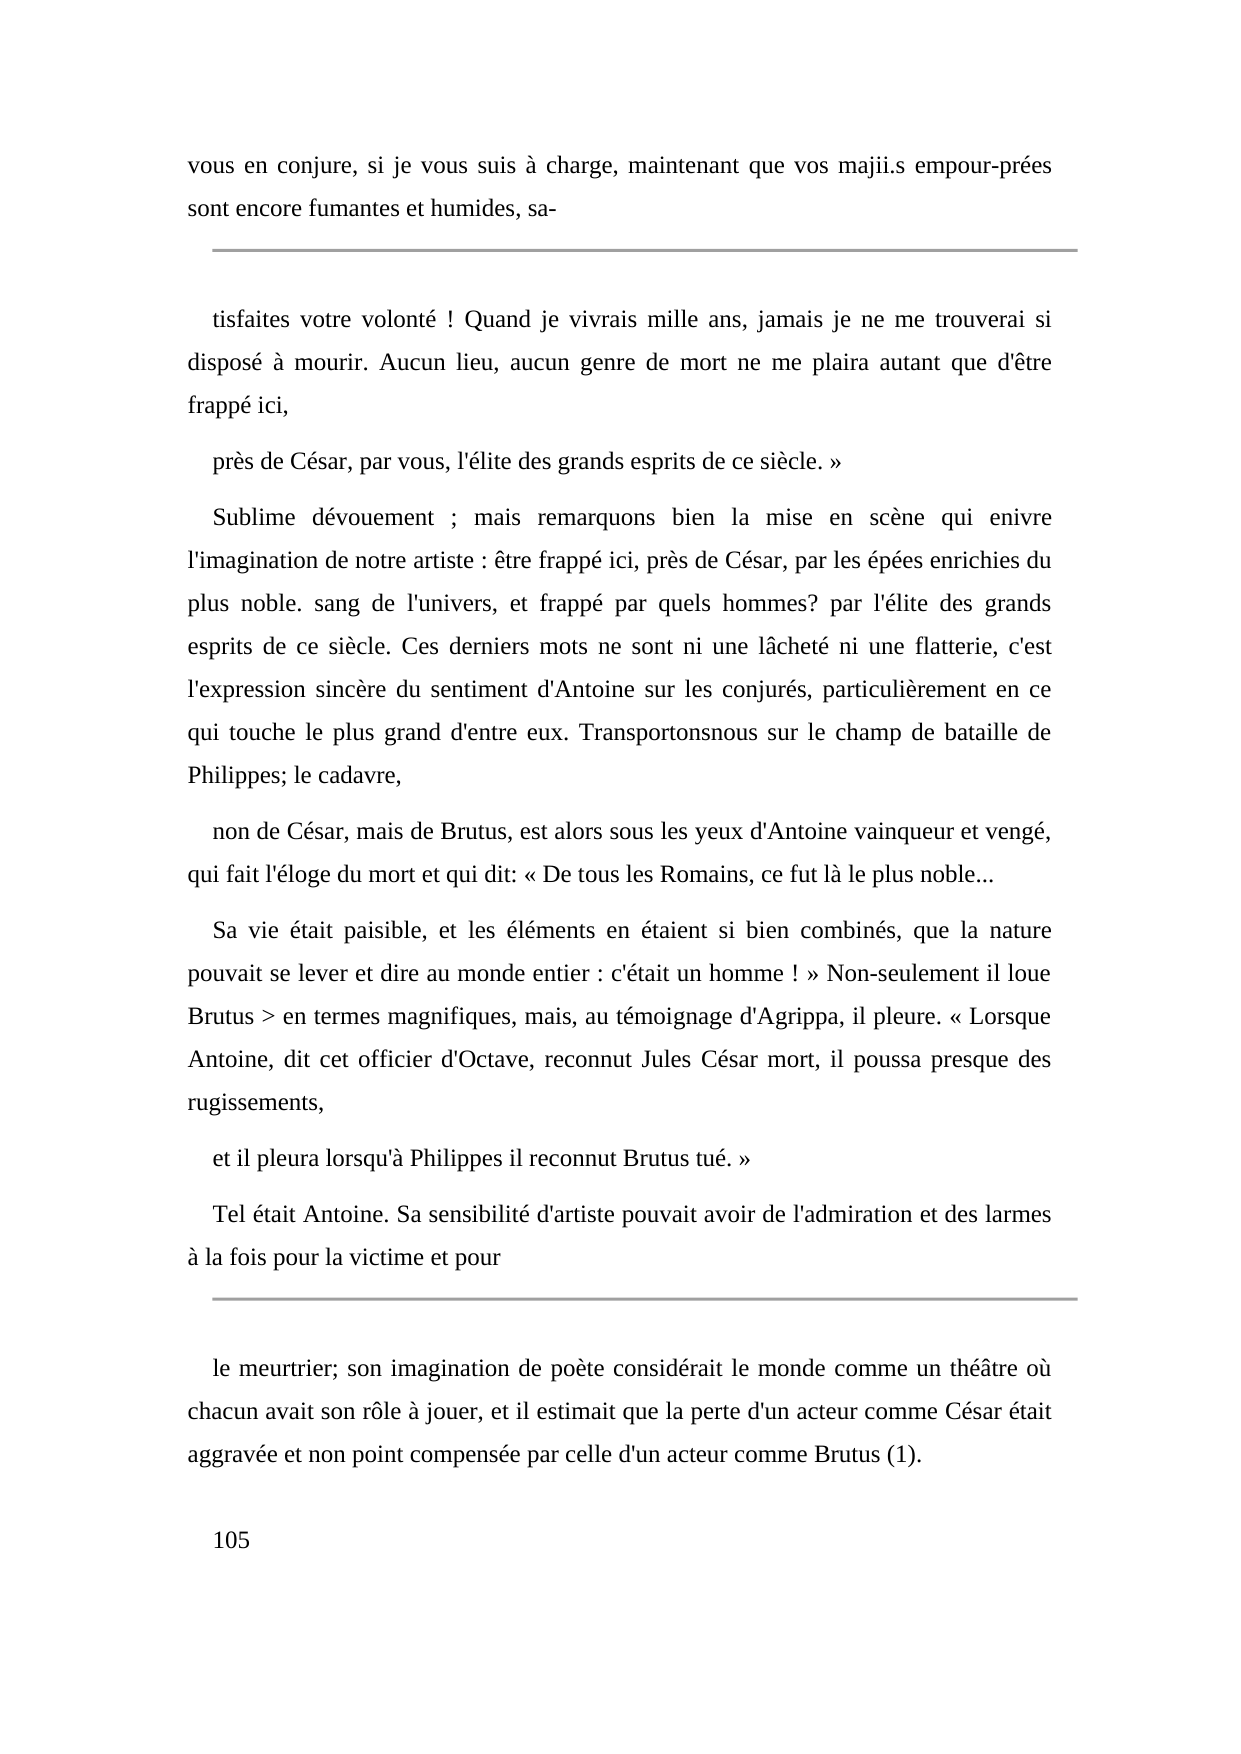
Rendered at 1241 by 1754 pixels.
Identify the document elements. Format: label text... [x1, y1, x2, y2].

text près de César, par vous, l'élite des grands esprits de ce siècle. » [187, 446, 1053, 475]
text tisfaites votre volonté ! Quand je vivrais mille ans, jamais je ne me trouverai si disposé à mourir. Aucun lieu, aucun genre de mort ne me plaira autant que d'être frappé ici, [187, 304, 1053, 419]
text Sa vie était paisible, et les éléments en étaient si bien combinés, que la nature pouvait se lever et dire au monde entier : c'était un homme ! » Non-seulement il loue Brutus > en termes magnifiques, mais, au témoignage d'Agrippa, il pleure. « Lorsque Antoine, dit cet officier d'Octave, reconnut Jules César mort, il poussa presque des rugissements, [187, 915, 1053, 1116]
text et il pleura lorsqu'à Philippes il reconnut Brutus tué. » [187, 1143, 1053, 1172]
text Tel était Antoine. Sa sensibilité d'artiste pouvait avoir de l'admiration et des larmes à la fois pour la victime et pour [187, 1199, 1053, 1271]
text le meurtrier; son imagination de poète considérait le monde comme un théâtre où chacun avait son rôle à jouer, et il estimait que la perte d'un acteur comme César était aggravée et non point compensée par celle d'un acteur comme Brutus (1). [187, 1353, 1053, 1468]
text Sublime dévouement ; mais remarquons bien la mise en scène qui enivre l'imagination de notre artiste : être frappé ici, près de César, par les épées enrichies du plus noble. sang de l'univers, et frappé par quels hommes? par l'élite des grands esprits de ce siècle. Ces derniers mots ne sont ni une lâcheté ni une flatterie, c'est l'expression sincère du sentiment d'Antoine sur les conjurés, particulièrement en ce qui touche le plus grand d'entre eux. Transportonsnous sur le champ de bataille de Philippes; le cadavre, [187, 502, 1053, 789]
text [187, 150, 1053, 222]
text non de César, mais de Brutus, est alors sous les yeux d'Antoine vainqueur et vengé, qui fait l'éloge du mort et qui dit: « De tous les Romains, ce fut là le plus noble... [187, 816, 1053, 888]
